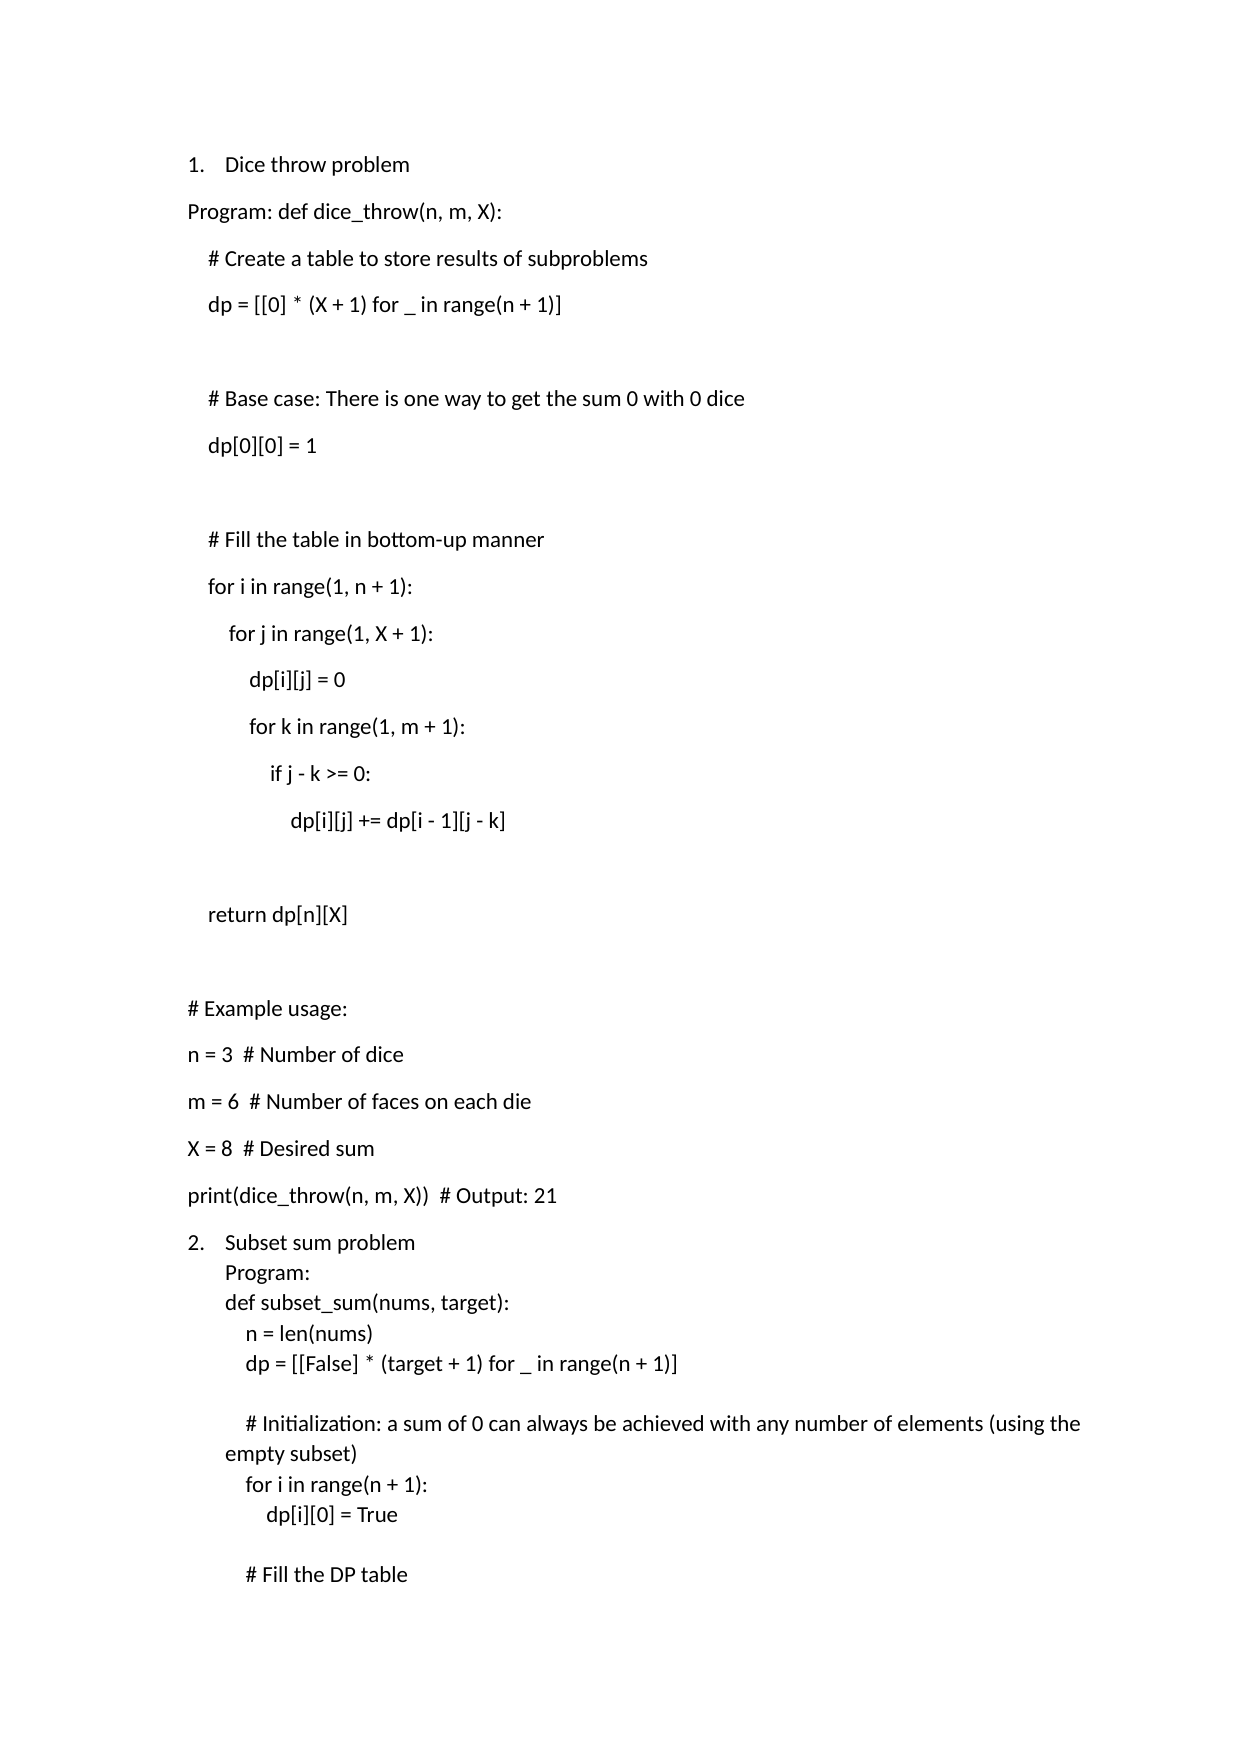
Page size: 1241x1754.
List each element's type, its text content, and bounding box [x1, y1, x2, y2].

text dp[0][0] = 1 [187, 431, 1090, 459]
text # Example usage: [187, 994, 1090, 1022]
text X = 8 # Desired sum [187, 1134, 1090, 1162]
list Dice throw problem [187, 150, 1090, 178]
text if j - k >= 0: [187, 759, 1090, 787]
text for k in range(1, m + 1): [187, 712, 1090, 741]
list n = len(nums) [225, 1319, 1090, 1347]
text m = 6 # Number of faces on each die [187, 1087, 1090, 1116]
text return dp[n][X] [187, 900, 1090, 928]
list for i in range(n + 1): [225, 1470, 1090, 1498]
text dp[i][j] = 0 [187, 666, 1090, 694]
list # Initialization: a sum of 0 can always be achieved with any number of elements (using the empty subset) [225, 1409, 1090, 1468]
list dp = [[False] * (target + 1) for _ in range(n + 1)] [225, 1349, 1090, 1377]
text for j in range(1, X + 1): [187, 619, 1090, 647]
text n = 3 # Number of dice [187, 1041, 1090, 1069]
list def subset_sum(nums, target): [225, 1288, 1090, 1317]
text Program: def dice_throw(n, m, X): [187, 197, 1090, 225]
text # Create a table to store results of subproblems [187, 244, 1090, 272]
list Program: [225, 1258, 1090, 1286]
list Subset sum problem [187, 1228, 1090, 1256]
text # Base case: There is one way to get the sum 0 with 0 dice [187, 384, 1090, 412]
text print(dice_throw(n, m, X)) # Output: 21 [187, 1181, 1090, 1209]
list # Fill the DP table [225, 1560, 1090, 1588]
text dp = [[0] * (X + 1) for _ in range(n + 1)] [187, 291, 1090, 319]
list dp[i][0] = True [225, 1500, 1090, 1528]
text # Fill the table in bottom-up manner [187, 525, 1090, 553]
text for i in range(1, n + 1): [187, 572, 1090, 600]
text dp[i][j] += dp[i - 1][j - k] [187, 806, 1090, 834]
